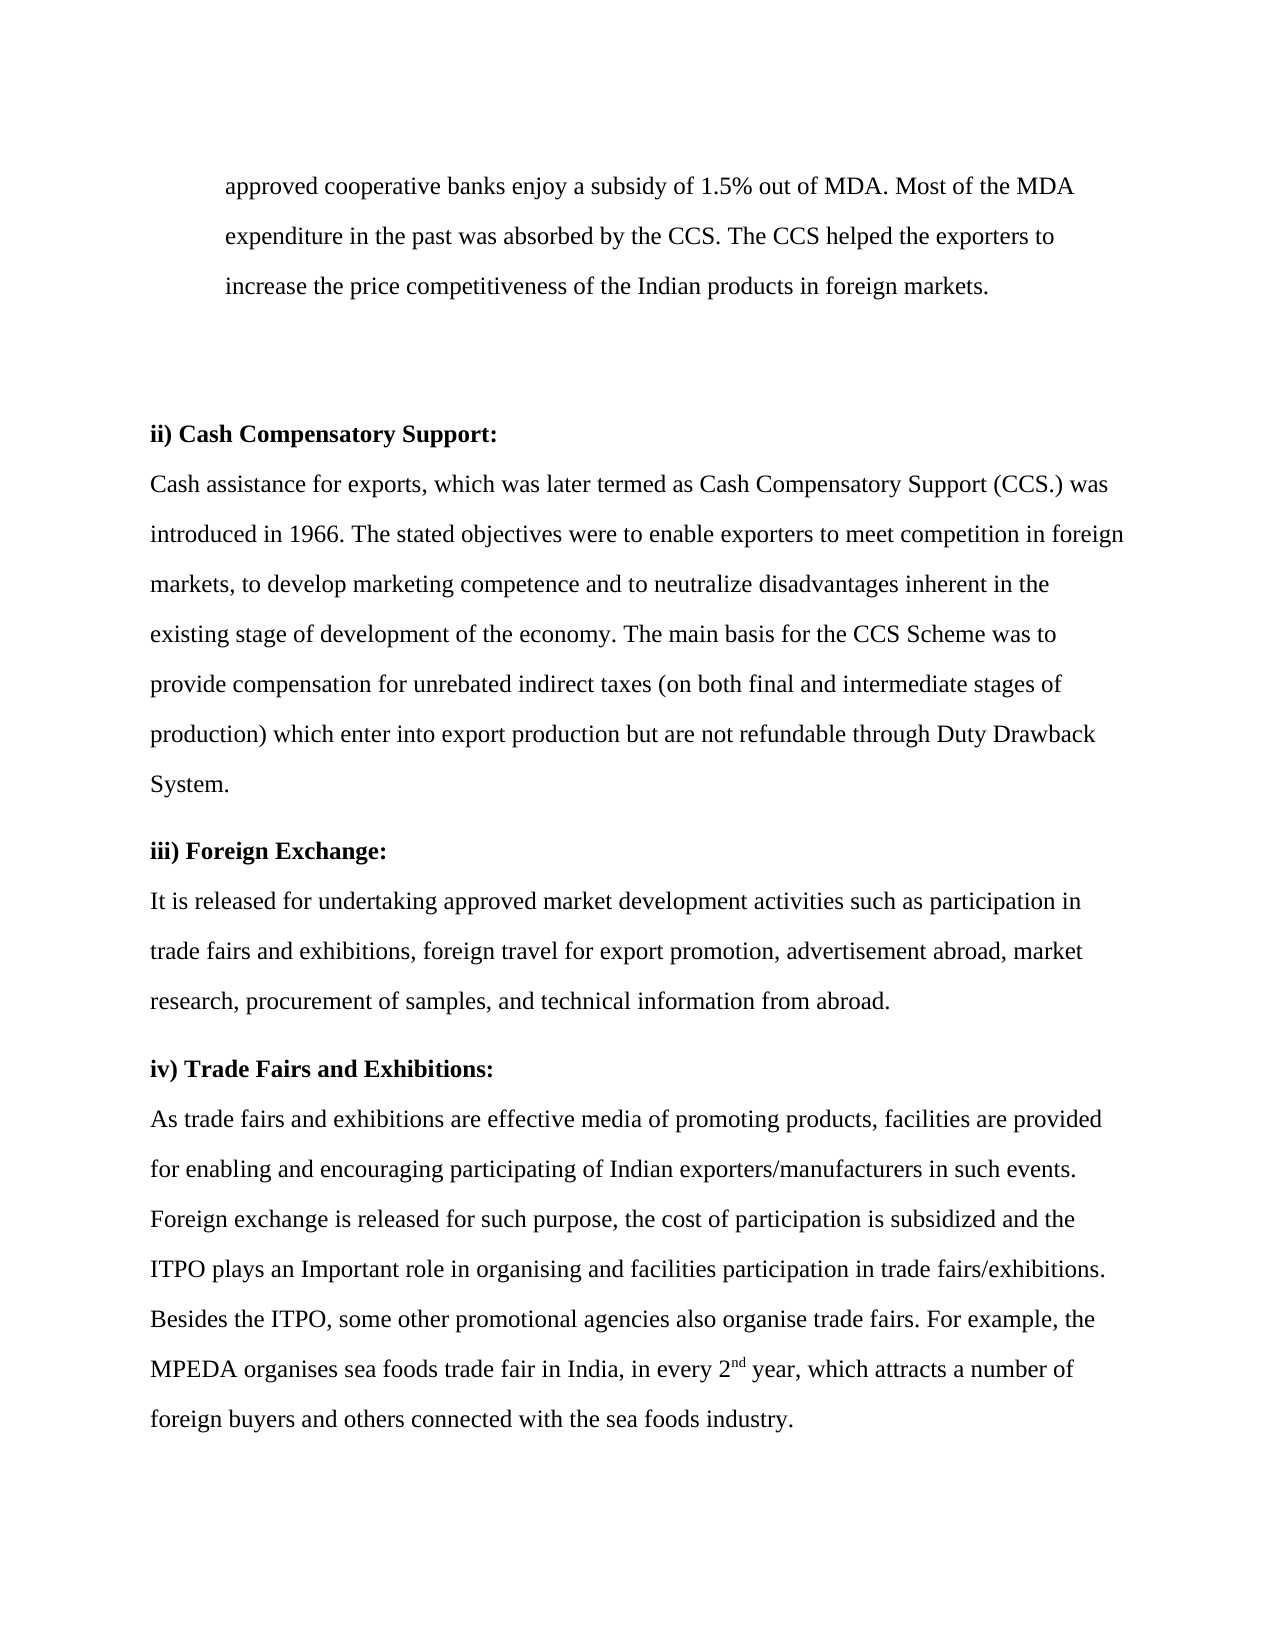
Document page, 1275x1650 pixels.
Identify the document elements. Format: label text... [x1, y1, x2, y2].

text iv) Trade Fairs and Exhibitions: [150, 1045, 1125, 1082]
text As trade fairs and exhibitions are effective media of promoting products, facilities are provided for enabling and encouraging participating of Indian exporters/manufacturers in such events. Foreign exchange is released for such purpose, the cost of participation is subsidized and the ITPO plays an Important role in organising and facilities participation in trade fairs/exhibitions. Besides the ITPO, some other promotional agencies also organise trade fairs. For example, the MPEDA organises sea foods trade fair in India, in every 2nd year, which attracts a number of foreign buyers and others connected with the sea foods industry. [150, 1082, 1125, 1432]
text iii) Foreign Exchange: [150, 827, 1125, 865]
text It is released for undertaking approved market development activities such as participation in trade fairs and exhibitions, foreign travel for export promotion, advertisement abroad, market research, procurement of samples, and technical information from abroad. [150, 865, 1125, 1015]
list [187, 150, 1125, 300]
text ii) Cash Compensatory Support: [150, 410, 1125, 447]
text Cash assistance for exports, which was later termed as Cash Compensatory Support (CCS.) was introduced in 1966. The stated objectives were to enable exporters to meet competition in foreign markets, to develop marketing competence and to neutralize disadvantages inherent in the existing stage of development of the economy. The main basis for the CCS Scheme was to provide compensation for unrebated indirect taxes (on both final and intermediate stages of production) which enter into export production but are not refundable through Duty Drawback System. [150, 447, 1125, 797]
